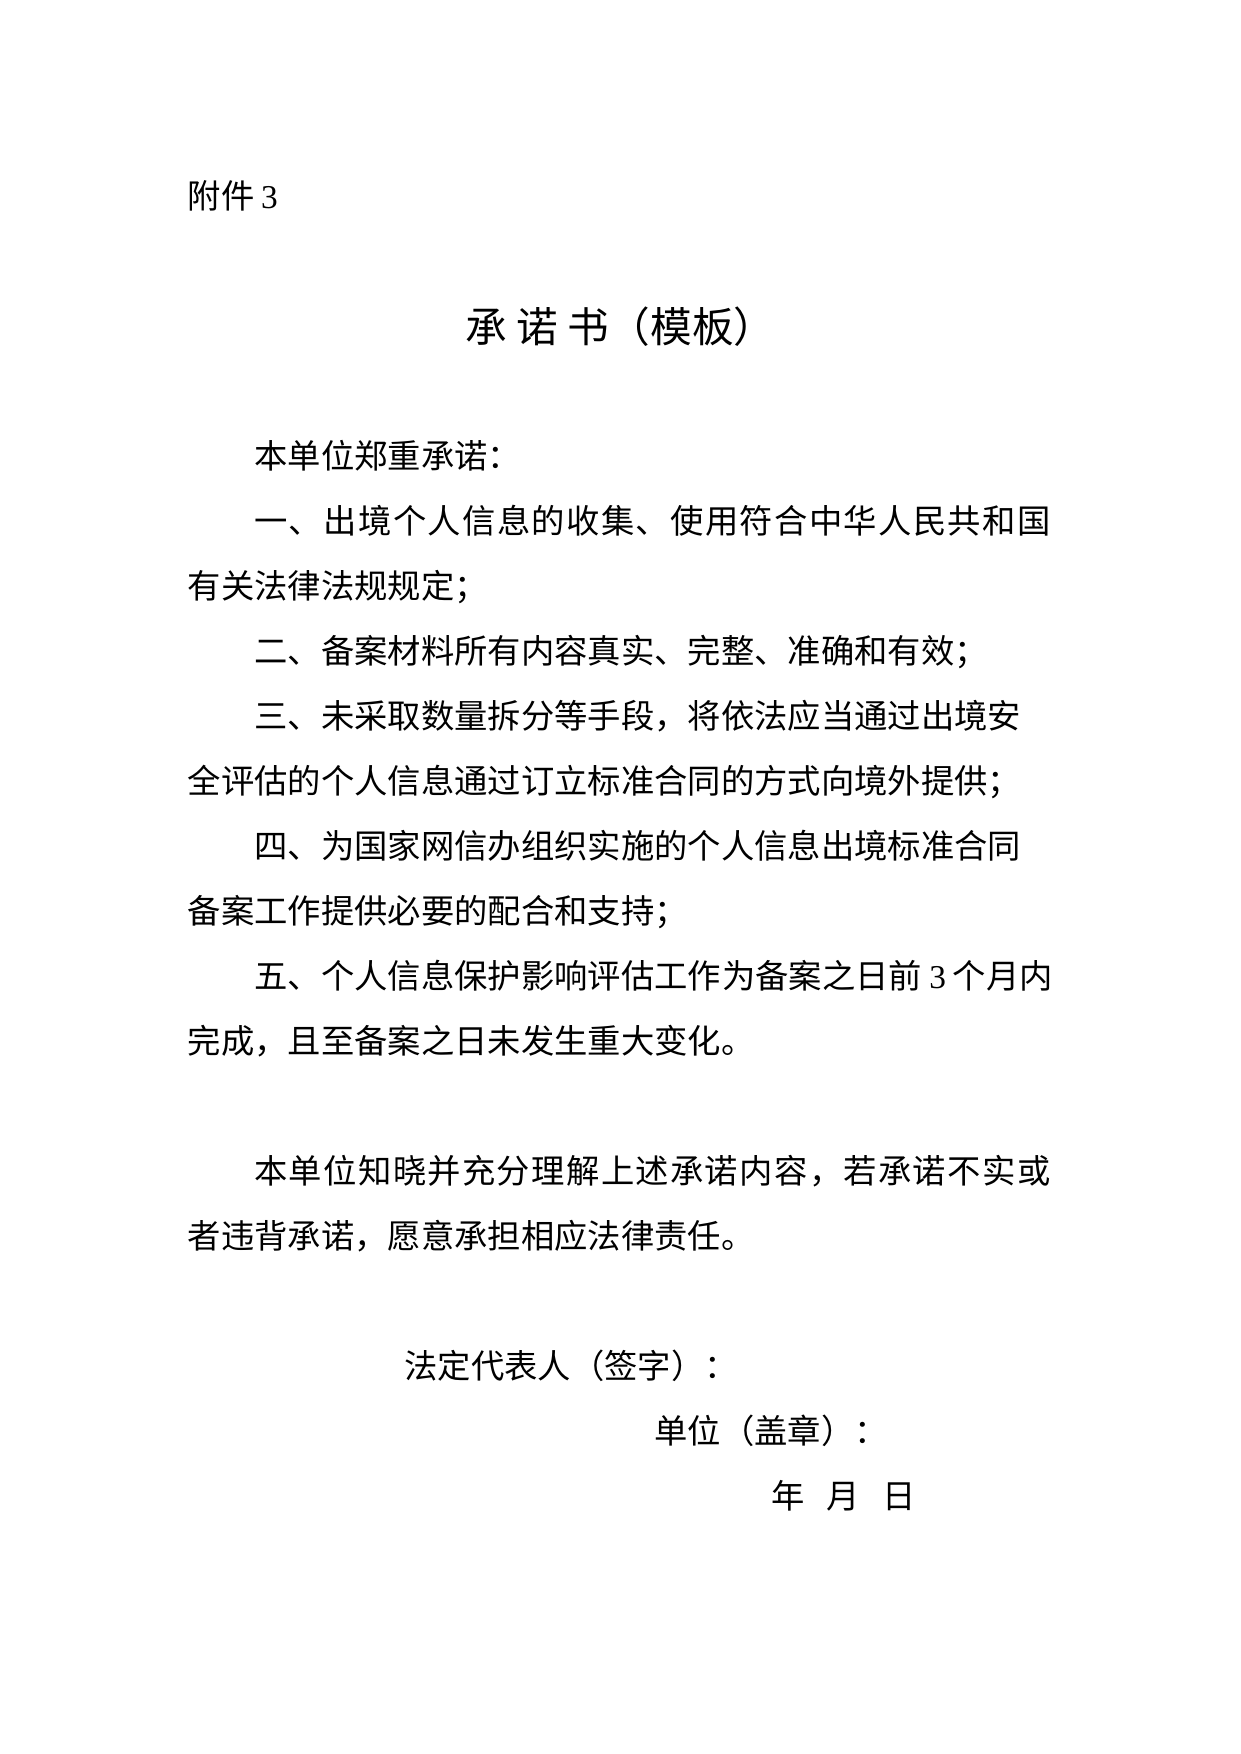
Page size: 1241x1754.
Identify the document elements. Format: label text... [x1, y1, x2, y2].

text 承 诺 书（模板） [187, 292, 1053, 357]
text 本单位郑重承诺： [187, 422, 1053, 487]
text 本单位知晓并充分理解上述承诺内容，若承诺不实或者违背承诺，愿意承担相应法律责任。 [187, 1137, 1053, 1267]
text 附件3 [187, 162, 1053, 227]
text 四、为国家网信办组织实施的个人信息出境标准合同备案工作提供必要的配合和支持； [187, 812, 1053, 942]
text 五、个人信息保护影响评估工作为备案之日前3个月内完成，且至备案之日未发生重大变化。 [187, 942, 1053, 1072]
text 一、出境个人信息的收集、使用符合中华人民共和国有关法律法规规定； [187, 487, 1053, 617]
text 二、备案材料所有内容真实、完整、准确和有效； [187, 617, 1053, 682]
text 年 月 日 [187, 1462, 1053, 1527]
text 单位（盖章）： [187, 1397, 1053, 1462]
text 法定代表人（签字）： [187, 1332, 1053, 1397]
text 三、未采取数量拆分等手段，将依法应当通过出境安全评估的个人信息通过订立标准合同的方式向境外提供； [187, 682, 1053, 812]
